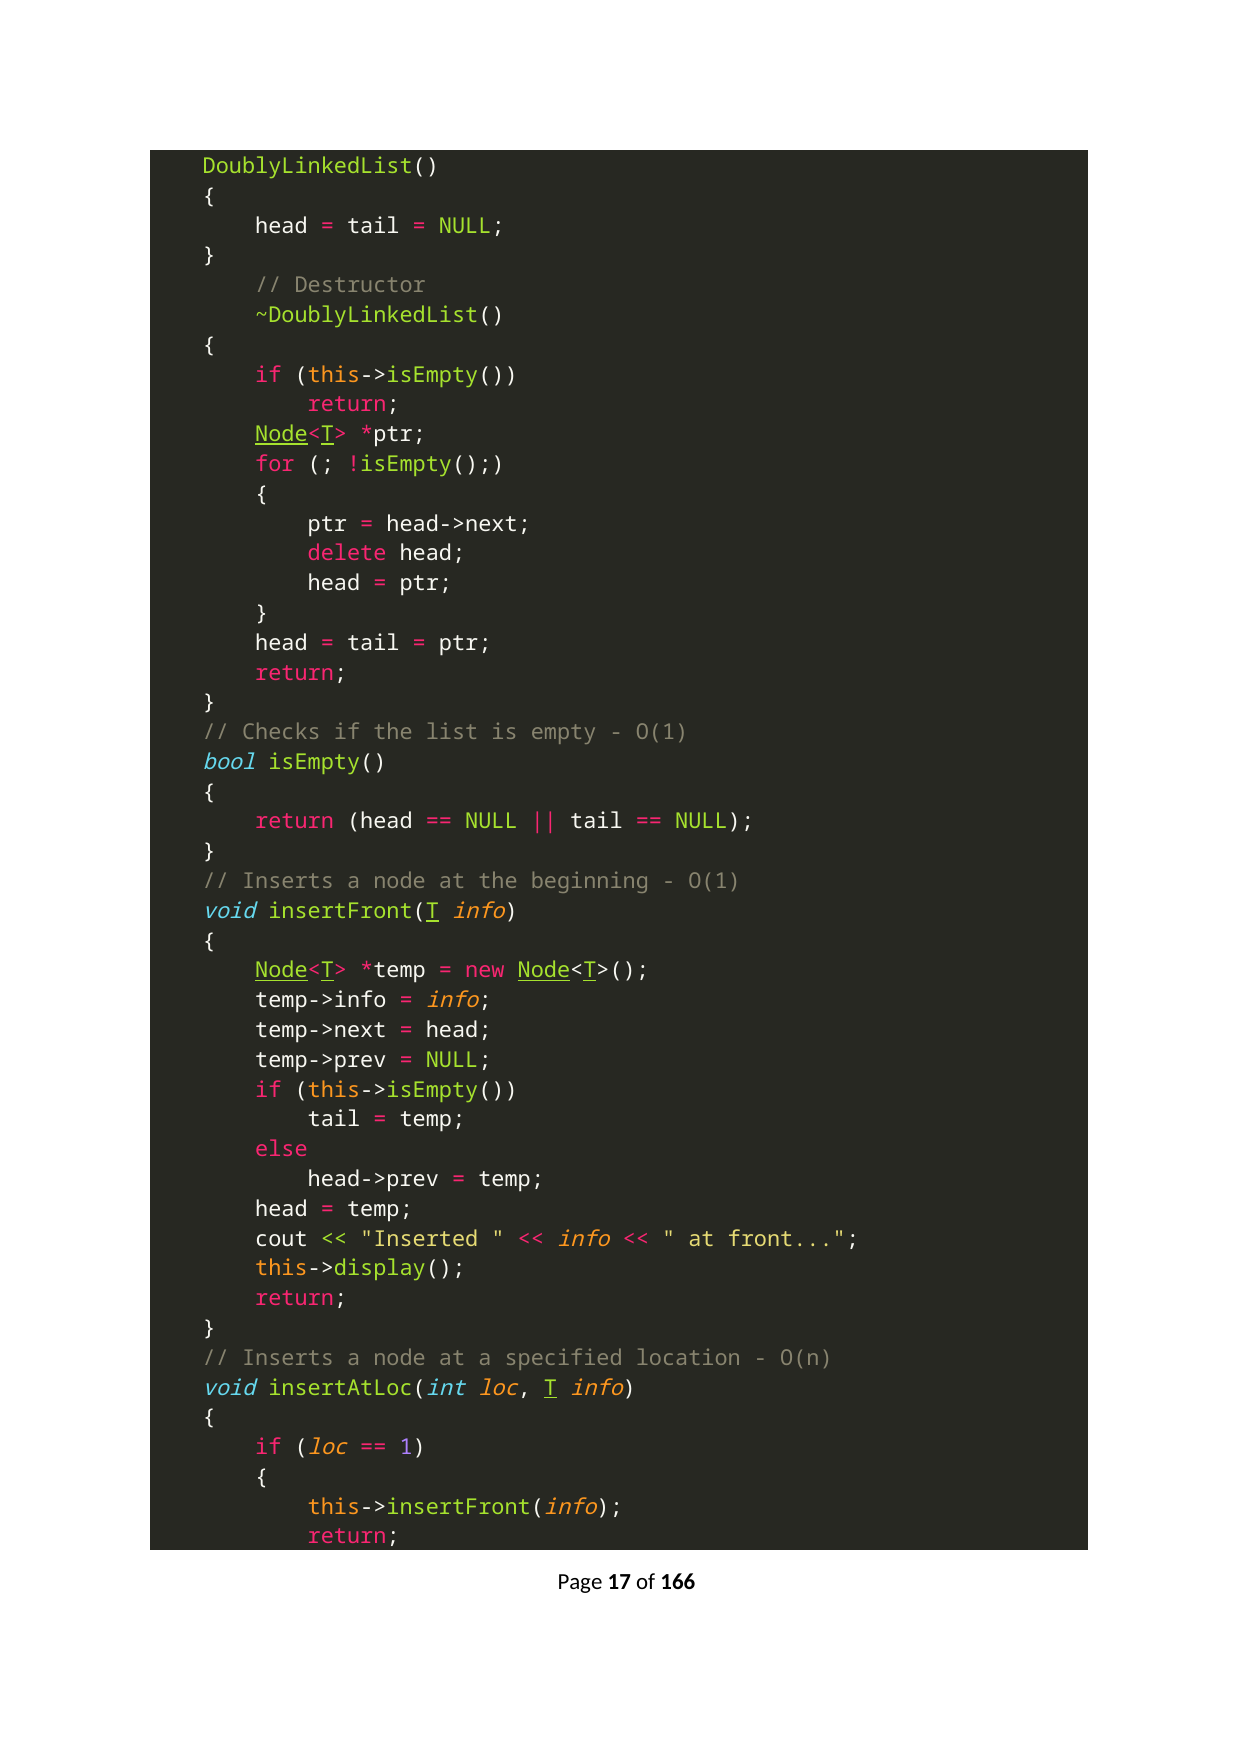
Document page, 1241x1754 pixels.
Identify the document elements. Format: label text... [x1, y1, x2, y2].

text { [150, 1401, 1088, 1431]
text temp->info = info; [150, 984, 1088, 1014]
text { [150, 180, 1088, 209]
text void insertAtLoc(int loc, T info) [150, 1371, 1088, 1401]
text // Destructor [150, 269, 1088, 299]
text { [150, 329, 1088, 358]
text { [150, 776, 1088, 805]
text ptr = head->next; [150, 507, 1088, 537]
text } [150, 597, 1088, 627]
text temp->prev = NULL; [150, 1044, 1088, 1073]
text { [150, 924, 1088, 954]
text else [150, 1133, 1088, 1163]
text ~DoublyLinkedList() [150, 299, 1088, 329]
text this->insertFront(info); [150, 1491, 1088, 1520]
text Node<T> *temp = new Node<T>(); [150, 954, 1088, 984]
text } [150, 239, 1088, 269]
text if (this->isEmpty()) [150, 358, 1088, 388]
text return (head == NULL || tail == NULL); [150, 805, 1088, 835]
text // Inserts a node at the beginning - O(1) [150, 865, 1088, 895]
text temp->next = head; [150, 1014, 1088, 1044]
text } [150, 835, 1088, 865]
text return; [150, 1282, 1088, 1312]
text bool isEmpty() [150, 746, 1088, 776]
text head = tail = NULL; [150, 209, 1088, 239]
text { [150, 1461, 1088, 1491]
text // Checks if the list is empty - O(1) [150, 716, 1088, 746]
text return; [150, 656, 1088, 686]
text head = temp; [150, 1193, 1088, 1222]
text // Inserts a node at a specified location - O(n) [150, 1342, 1088, 1371]
text return; [150, 388, 1088, 418]
text head = ptr; [150, 567, 1088, 597]
text Node<T> *ptr; [150, 418, 1088, 448]
text for (; !isEmpty();) [150, 448, 1088, 478]
text head->prev = temp; [150, 1163, 1088, 1193]
text head = tail = ptr; [150, 627, 1088, 656]
text if (this->isEmpty()) [150, 1073, 1088, 1103]
text } [150, 1312, 1088, 1342]
text this->display(); [150, 1252, 1088, 1282]
text return; [150, 1520, 1088, 1550]
text cout << "Inserted " << info << " at front..."; [150, 1222, 1088, 1252]
text { [150, 478, 1088, 507]
text } [150, 686, 1088, 716]
text delete head; [150, 537, 1088, 567]
text DoublyLinkedList() [150, 150, 1088, 180]
text tail = temp; [150, 1103, 1088, 1133]
text if (loc == 1) [150, 1431, 1088, 1461]
text void insertFront(T info) [150, 895, 1088, 924]
